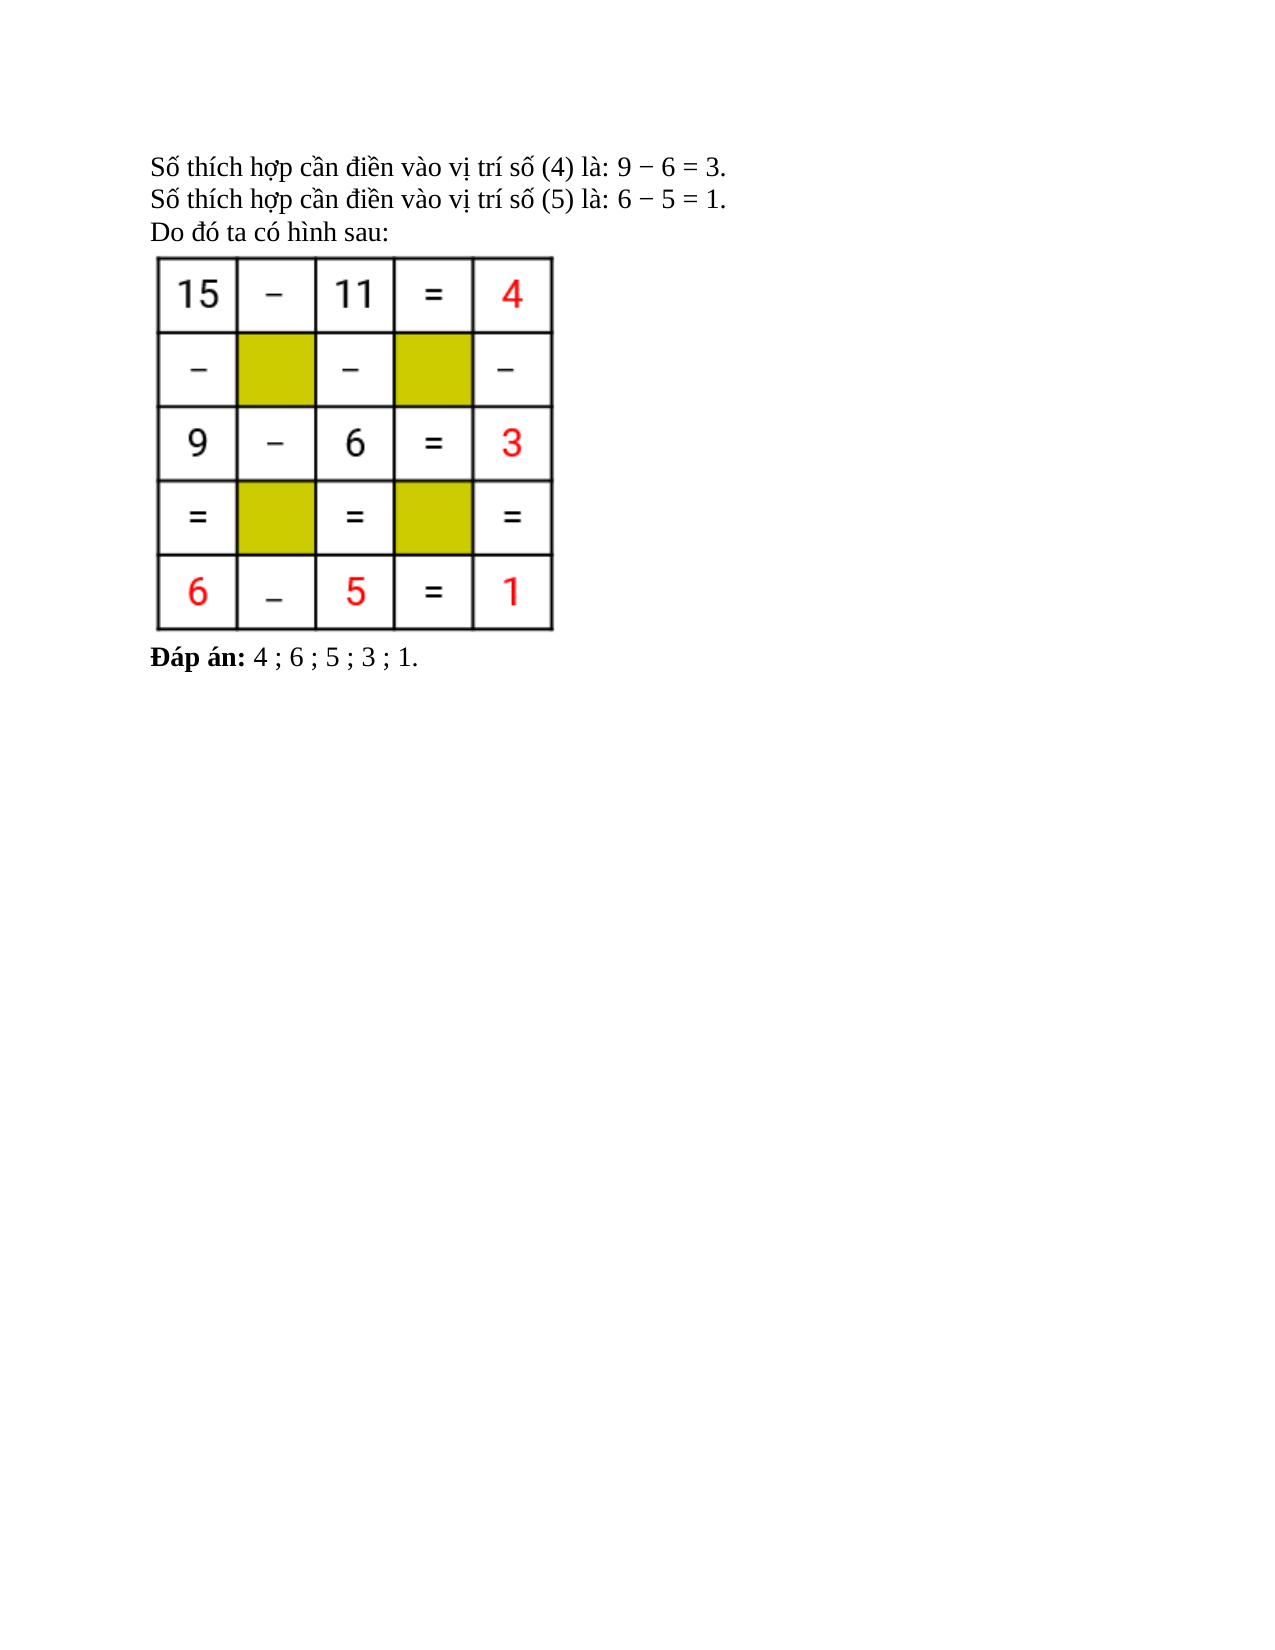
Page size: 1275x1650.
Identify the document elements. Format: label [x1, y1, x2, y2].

text [150, 150, 1125, 672]
picture [150, 247, 562, 640]
